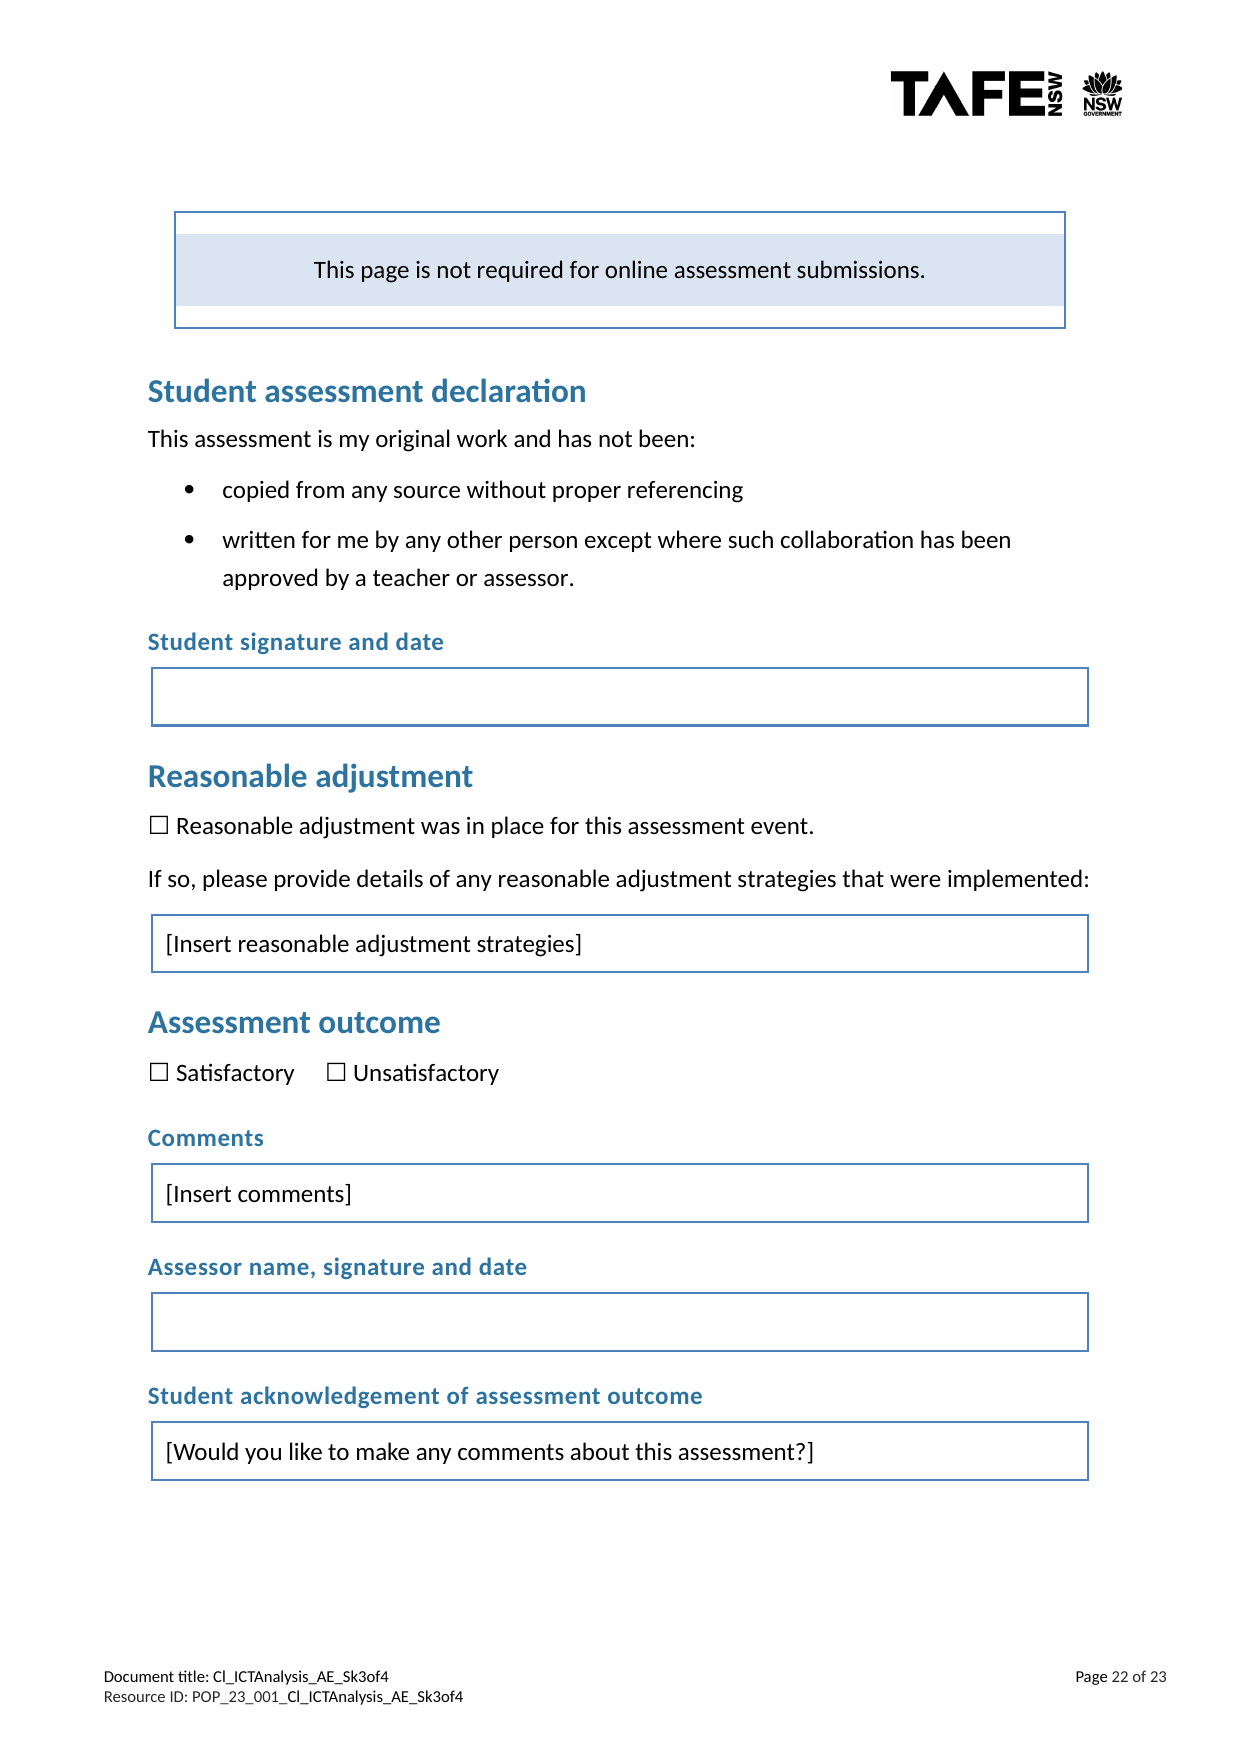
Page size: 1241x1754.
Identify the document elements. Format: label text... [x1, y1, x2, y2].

title Student signature and date [148, 626, 1092, 656]
text This page is not required for online assessment submissions. [176, 234, 1064, 306]
subtitle Student assessment declaration [148, 223, 1092, 411]
subtitle Reasonable adjustment [148, 755, 1092, 795]
list copied from any source without proper referencing [185, 474, 1092, 504]
text Reasonable adjustment was in place for this assessment event. [148, 808, 1092, 842]
title Assessor name, signature and date [148, 1251, 1092, 1281]
text If so, please provide details of any reasonable adjustment strategies that were implemented: [148, 863, 1092, 893]
title Comments [148, 1122, 1092, 1152]
title Student acknowledgement of assessment outcome [148, 1380, 1092, 1410]
subtitle Assessment outcome [148, 1001, 1092, 1042]
text Satisfactory Unsatisfactory [148, 1054, 1092, 1088]
list written for me by any other person except where such collaboration has been approved by a teacher or assessor. [185, 524, 1092, 593]
picture [890, 71, 1123, 116]
text This assessment is my original work and has not been: [148, 423, 1092, 454]
